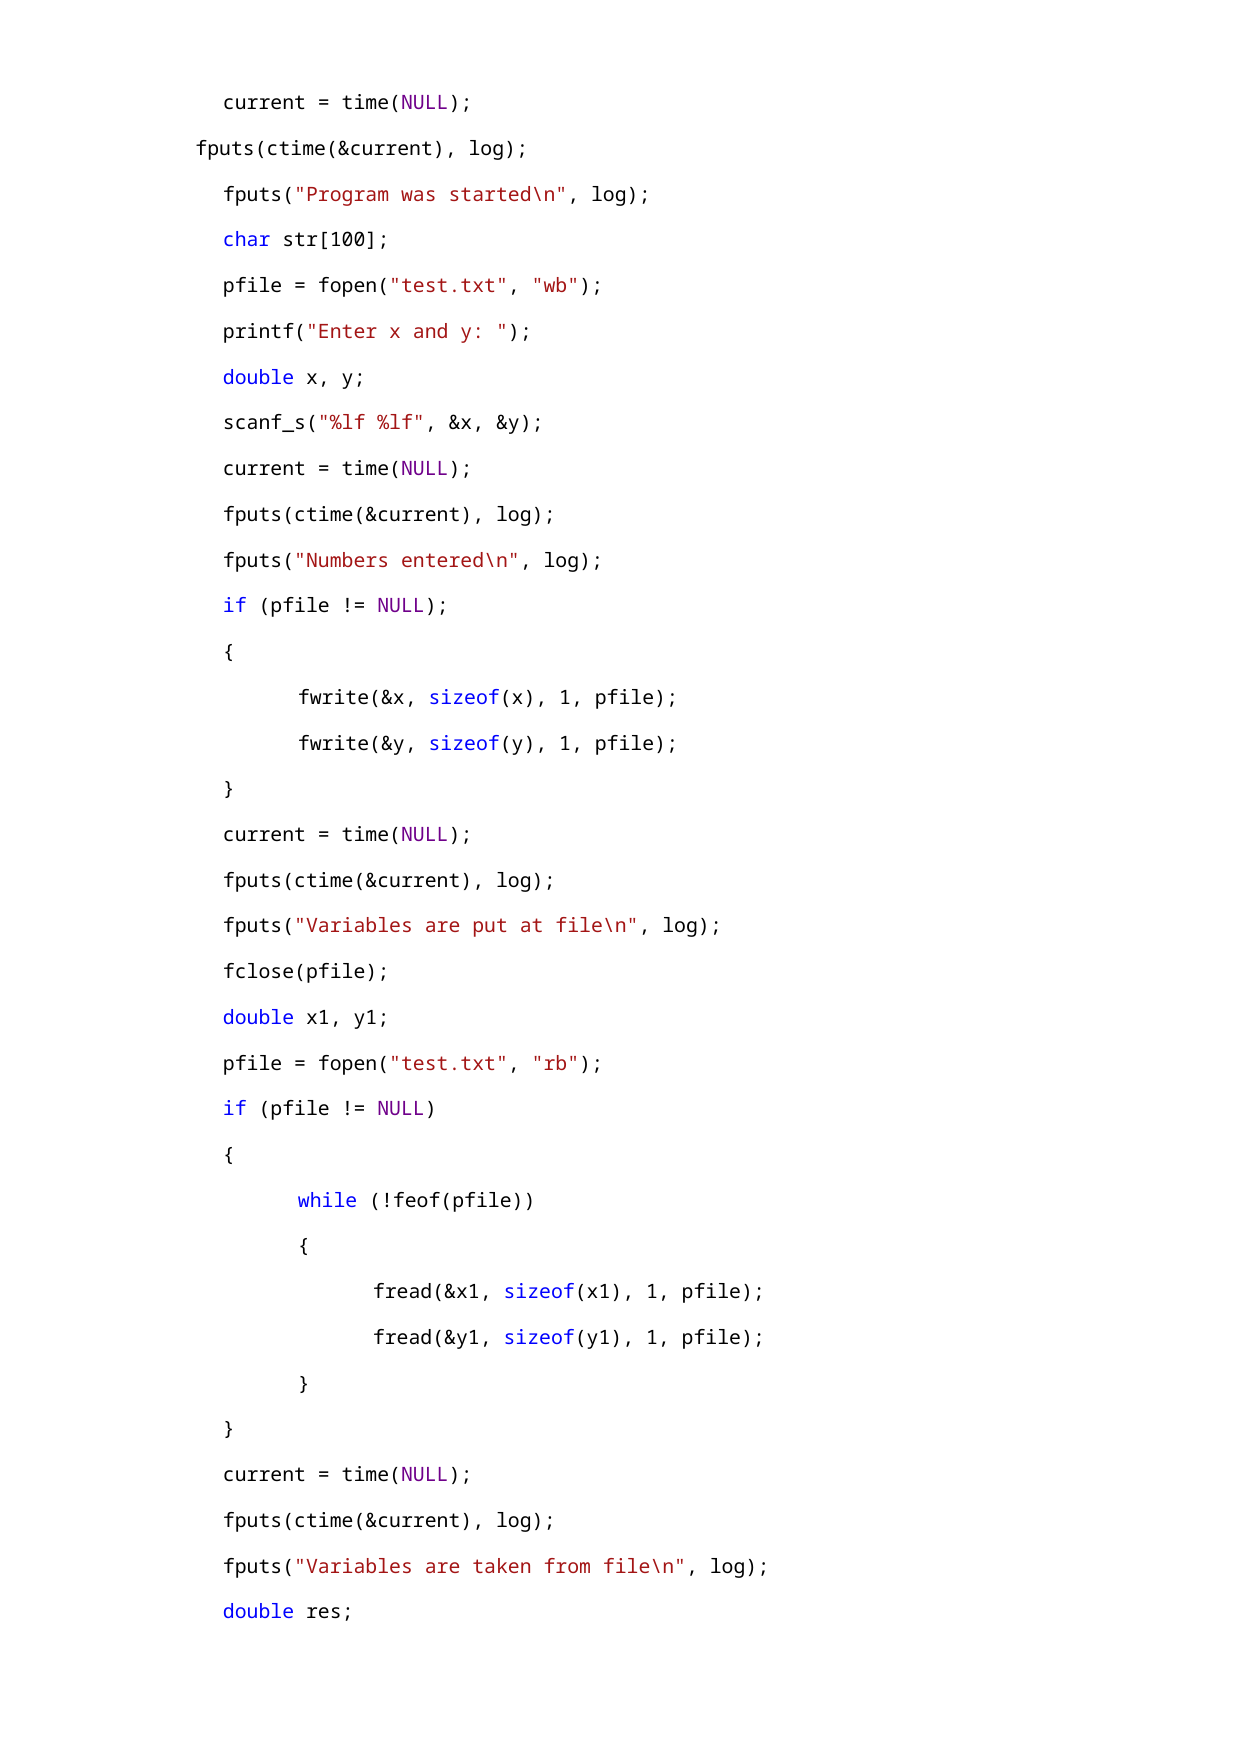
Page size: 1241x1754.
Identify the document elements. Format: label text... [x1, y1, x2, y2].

text char str[100]; [148, 226, 1152, 253]
text fputs("Variables are taken from file\n", log); [148, 1552, 1152, 1579]
text fputs(ctime(&current), log); [148, 1506, 1152, 1533]
text if (pfile != NULL) [148, 1094, 1152, 1122]
text fputs(ctime(&current), log); [148, 866, 1152, 893]
text } [148, 774, 1152, 801]
text while (!feof(pfile)) [148, 1186, 1152, 1213]
text current = time(NULL); [148, 454, 1152, 481]
text { [148, 1140, 1152, 1167]
text { [148, 1232, 1152, 1259]
text fread(&x1, sizeof(x1), 1, pfile); [148, 1277, 1152, 1304]
text { [148, 637, 1152, 664]
text fputs("Numbers entered\n", log); [148, 546, 1152, 573]
text current = time(NULL); [148, 1460, 1152, 1487]
text current = time(NULL); [148, 820, 1152, 847]
text fwrite(&x, sizeof(x), 1, pfile); [148, 683, 1152, 710]
text } [148, 1369, 1152, 1396]
text current = time(NULL); [148, 88, 1152, 116]
text fclose(pfile); [148, 957, 1152, 984]
text fread(&y1, sizeof(y1), 1, pfile); [148, 1323, 1152, 1350]
text fputs("Program was started\n", log); [148, 180, 1152, 207]
text pfile = fopen("test.txt", "wb"); [148, 271, 1152, 298]
text fputs(ctime(&current), log); [148, 134, 1152, 161]
text double x1, y1; [148, 1003, 1152, 1030]
text printf("Enter x and y: "); [148, 317, 1152, 344]
text if (pfile != NULL); [148, 592, 1152, 618]
text fputs(ctime(&current), log); [148, 500, 1152, 527]
text double x, y; [148, 363, 1152, 390]
text double res; [148, 1598, 1152, 1624]
text fwrite(&y, sizeof(y), 1, pfile); [148, 729, 1152, 756]
text fputs("Variables are put at file\n", log); [148, 912, 1152, 939]
text } [148, 1415, 1152, 1442]
text scanf_s("%lf %lf", &x, &y); [148, 409, 1152, 436]
text pfile = fopen("test.txt", "rb"); [148, 1049, 1152, 1076]
